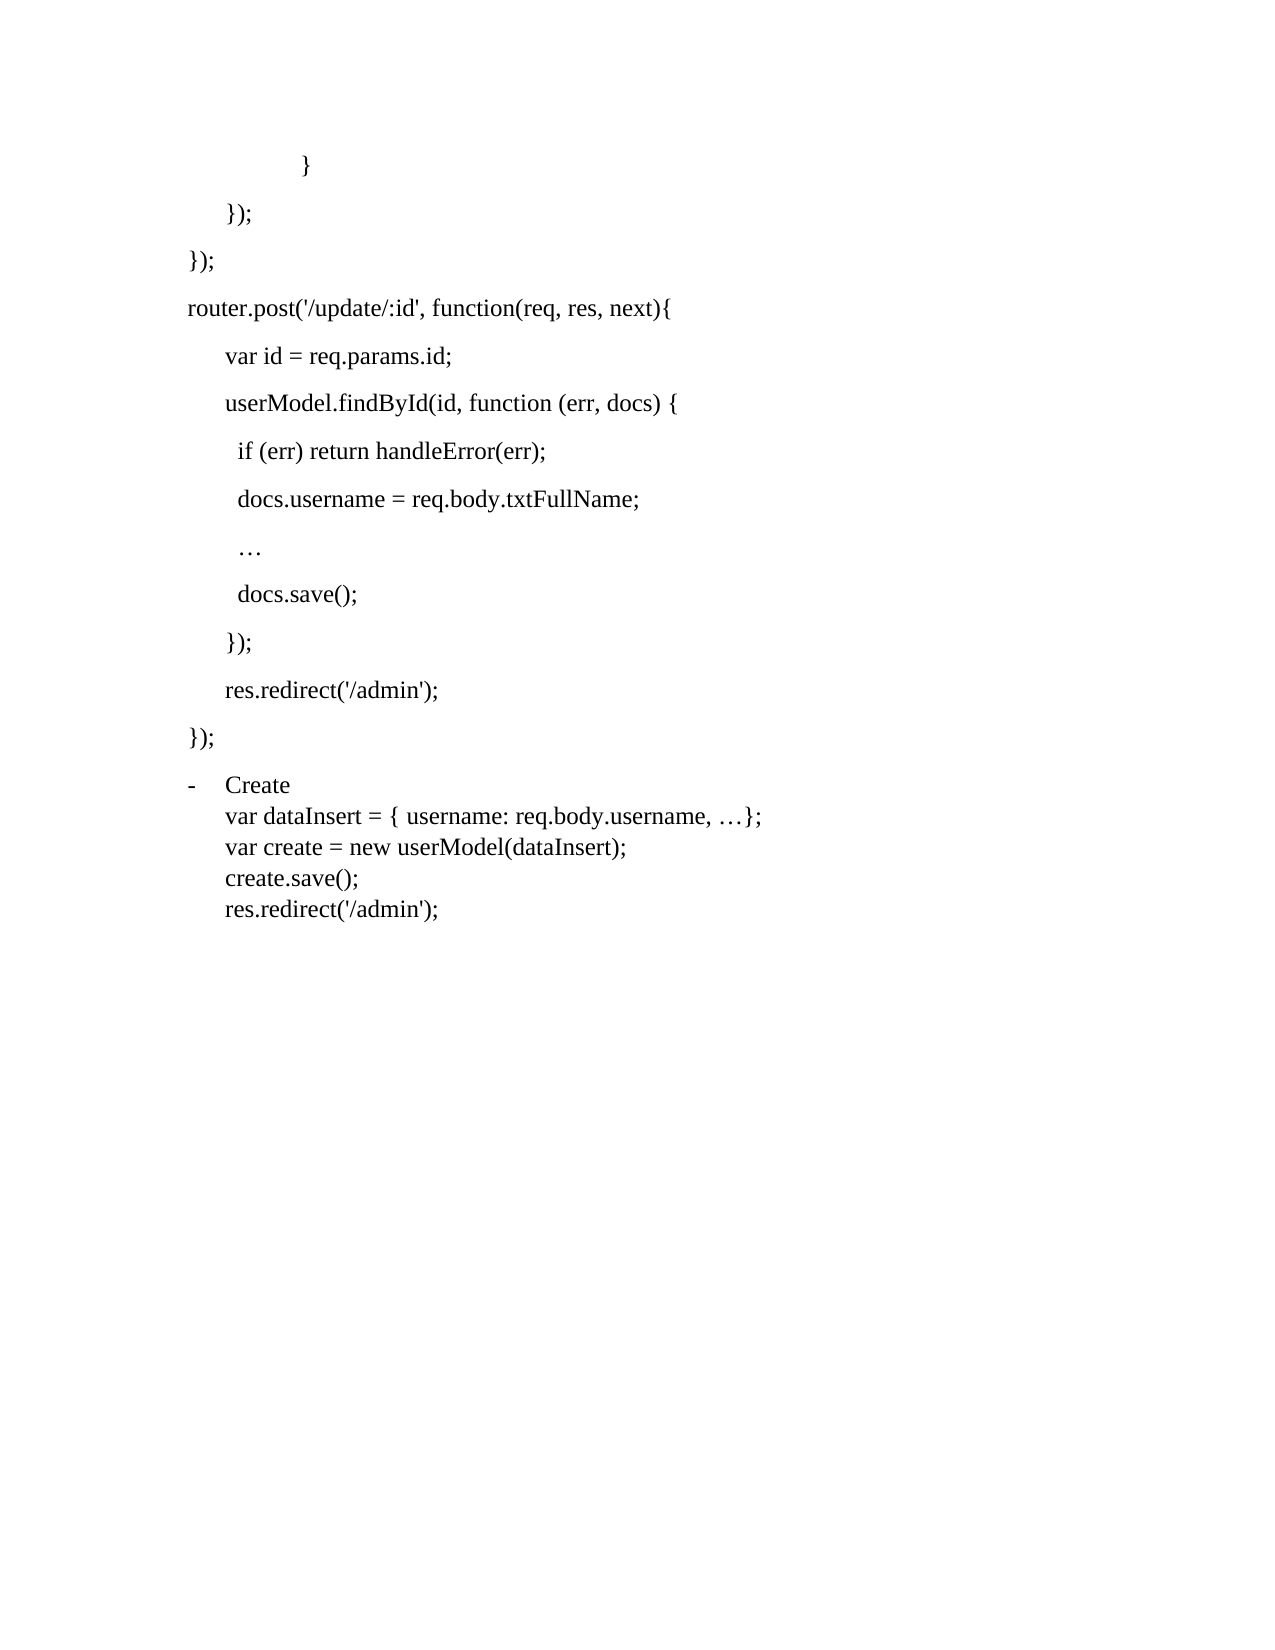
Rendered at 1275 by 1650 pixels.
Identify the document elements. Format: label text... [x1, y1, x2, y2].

list var create = new userModel(dataInsert); [225, 832, 1125, 861]
list Create [187, 770, 1125, 799]
text res.redirect('/admin'); [187, 675, 1125, 703]
list res.redirect('/admin'); [225, 894, 1125, 923]
text docs.username = req.body.txtFullName; [187, 484, 1125, 513]
text }); [187, 627, 1125, 656]
list var dataInsert = { username: req.body.username, …}; [225, 801, 1125, 830]
text … [187, 532, 1125, 560]
text }); [187, 722, 1125, 751]
text var id = req.params.id; [187, 341, 1125, 369]
text } [187, 150, 1125, 179]
text router.post('/update/:id', function(req, res, next){ [187, 293, 1125, 322]
text if (err) return handleError(err); [187, 436, 1125, 465]
text }); [187, 245, 1125, 274]
list create.save(); [225, 863, 1125, 892]
text userModel.findById(id, function (err, docs) { [187, 388, 1125, 417]
text }); [187, 198, 1125, 226]
text docs.save(); [187, 579, 1125, 608]
